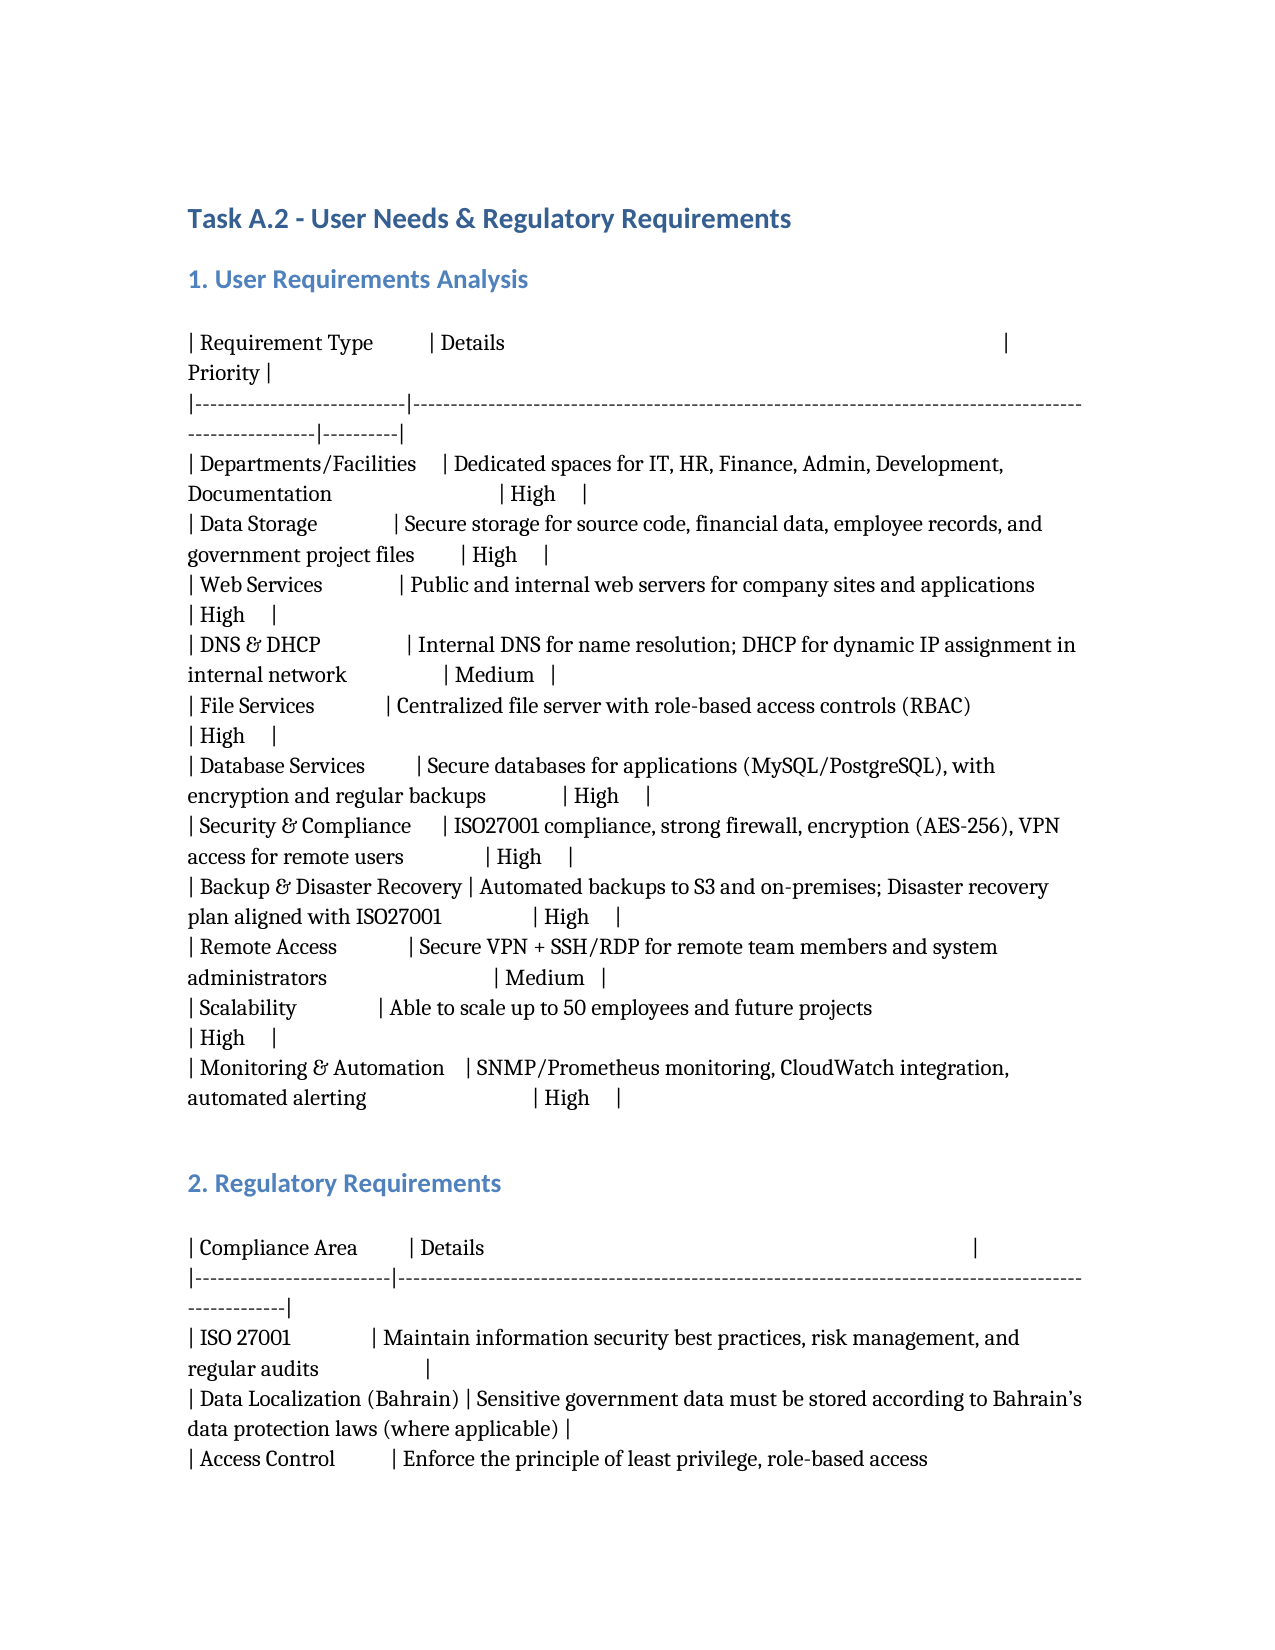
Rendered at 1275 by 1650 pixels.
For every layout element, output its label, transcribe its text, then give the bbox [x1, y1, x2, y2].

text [187, 1204, 1087, 1472]
subtitle 1. User Requirements Analysis [187, 262, 1087, 295]
subtitle Task A.2 - User Needs & Regulatory Requirements [187, 200, 1087, 236]
text | Requirement Type | Details | Priority | |----------------------------|----------------------------------------------------------------------------------------------------------|----------| | Departments/Facilities | Dedicated spaces for IT, HR, Finance, Admin, Development, Documentation | High | | Data Storage | Secure storage for source code, financial data, employee records, and government project files | High | | Web Services | Public and internal web servers for company sites and applications | High | | DNS & DHCP | Internal DNS for name resolution; DHCP for dynamic IP assignment in internal network | Medium | | File Services | Centralized file server with role-based access controls (RBAC) | High | | Database Services | Secure databases for applications (MySQL/PostgreSQL), with encryption and regular backups | High | | Security & Compliance | ISO27001 compliance, strong firewall, encryption (AES-256), VPN access for remote users | High | | Backup & Disaster Recovery | Automated backups to S3 and on-premises; Disaster recovery plan aligned with ISO27001 | High | | Remote Access | Secure VPN + SSH/RDP for remote team members and system administrators | Medium | | Scalability | Able to scale up to 50 employees and future projects | High | | Monitoring & Automation | SNMP/Prometheus monitoring, CloudWatch integration, automated alerting | High | [187, 300, 1087, 1142]
subtitle 2. Regulatory Requirements [187, 1166, 1087, 1199]
